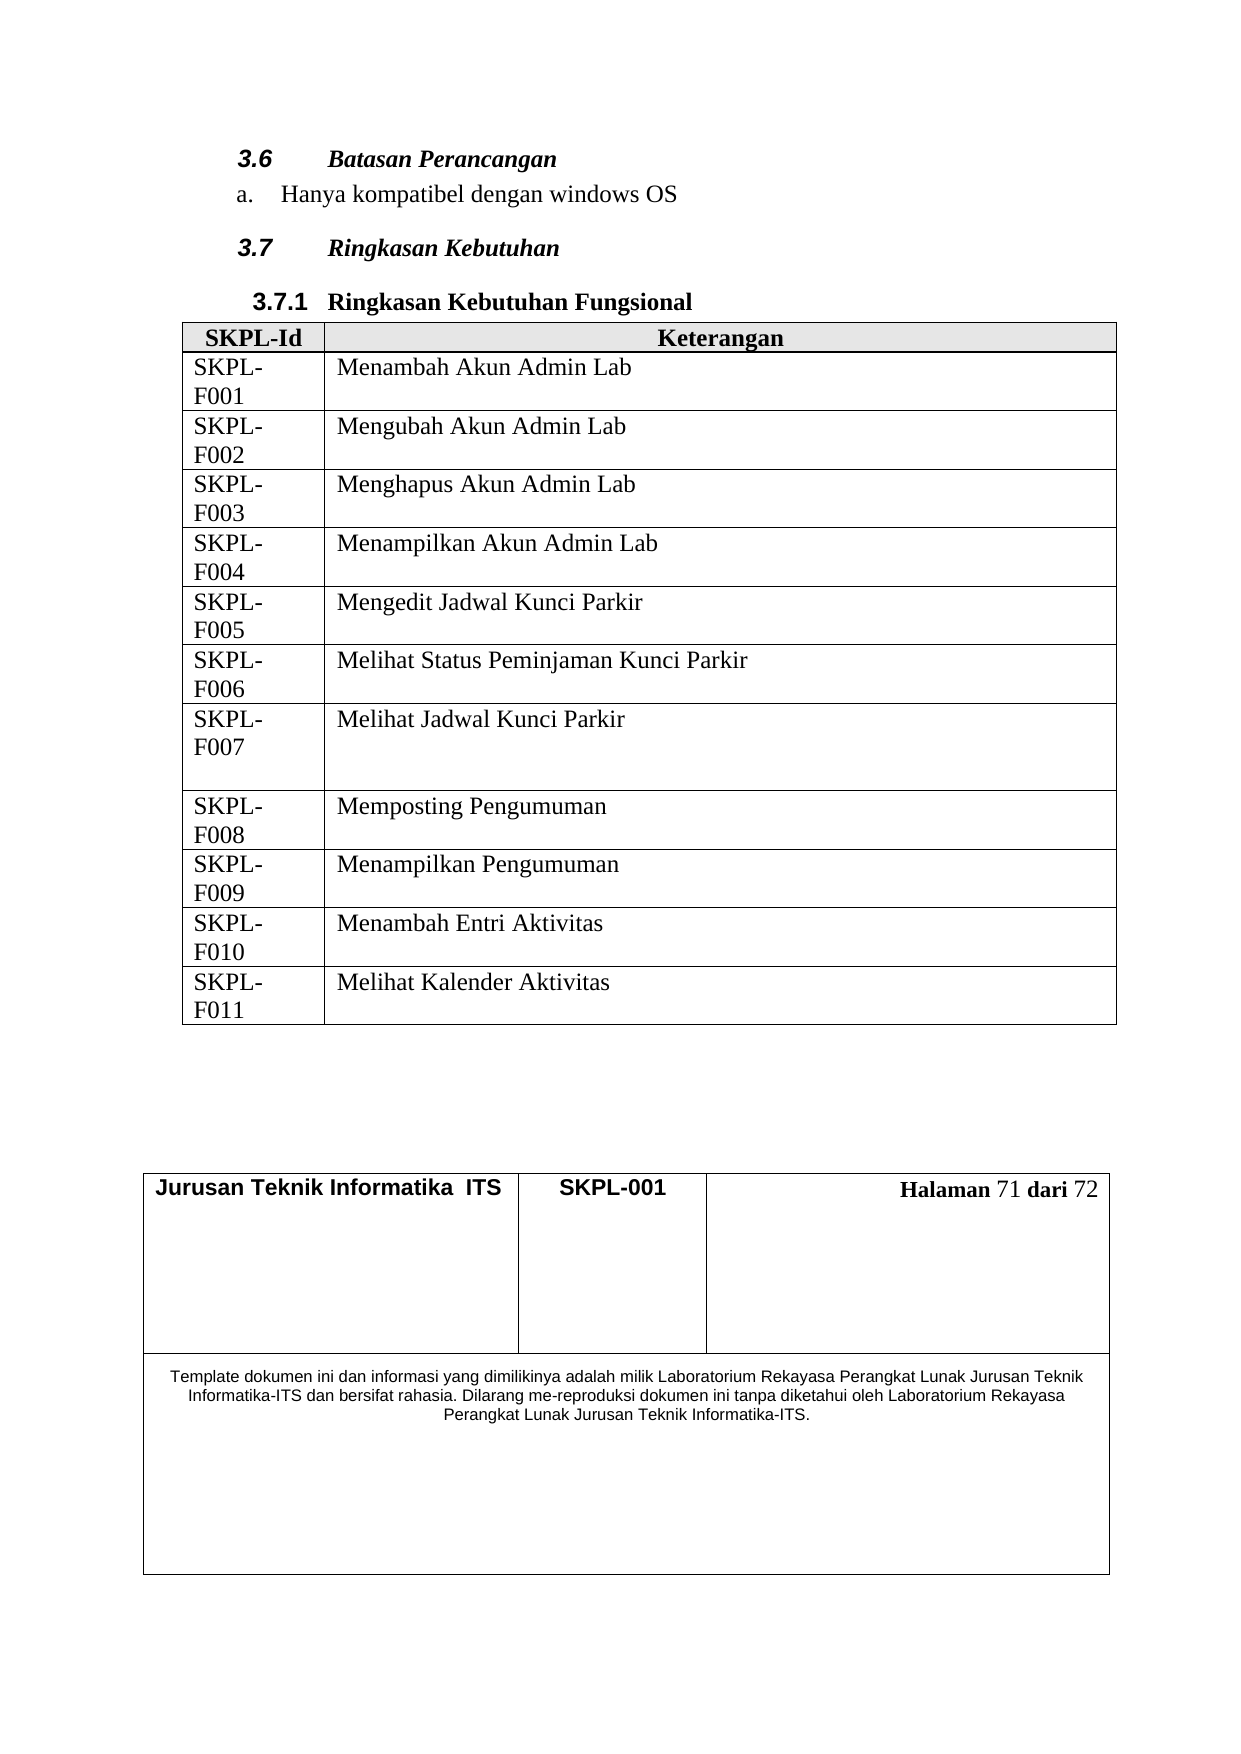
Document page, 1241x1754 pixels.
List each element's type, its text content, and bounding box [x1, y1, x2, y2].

table_cell SKPL-F005 [183, 587, 324, 644]
table_header SKPL-Id [183, 323, 324, 351]
table_cell SKPL-F010 [183, 908, 324, 966]
table_header Keterangan [325, 323, 1116, 351]
table_cell SKPL-F001 [183, 353, 324, 410]
table_cell Mengedit Jadwal Kunci Parkir [325, 587, 1116, 644]
table_cell Memposting Pengumuman [325, 791, 1116, 848]
table_cell SKPL-F008 [183, 791, 324, 848]
list Hanya kompatibel dengan windows OS [236, 179, 1121, 208]
table_cell SKPL-F004 [183, 528, 324, 586]
table_cell Menampilkan Akun Admin Lab [325, 528, 1116, 586]
table_cell SKPL-F007 [183, 704, 324, 790]
subtitle Batasan Perancangan [237, 144, 1121, 173]
table_cell SKPL-F009 [183, 850, 324, 907]
table_cell Mengubah Akun Admin Lab [325, 411, 1116, 468]
table_cell Melihat Jadwal Kunci Parkir [325, 704, 1116, 790]
table_cell SKPL-F006 [183, 645, 324, 703]
table_cell SKPL-F002 [183, 411, 324, 468]
table_cell SKPL-F003 [183, 470, 324, 527]
table_cell Melihat Status Peminjaman Kunci Parkir [325, 645, 1116, 703]
subtitle Ringkasan Kebutuhan Fungsional [252, 286, 1121, 315]
table_cell Menambah Entri Aktivitas [325, 908, 1116, 966]
table_cell Menghapus Akun Admin Lab [325, 470, 1116, 527]
table_cell SKPL-F011 [183, 967, 324, 1024]
table_cell Menampilkan Pengumuman [325, 850, 1116, 907]
table_cell Melihat Kalender Aktivitas [325, 967, 1116, 1024]
table_cell Menambah Akun Admin Lab [325, 353, 1116, 410]
subtitle Ringkasan Kebutuhan [237, 233, 1121, 261]
